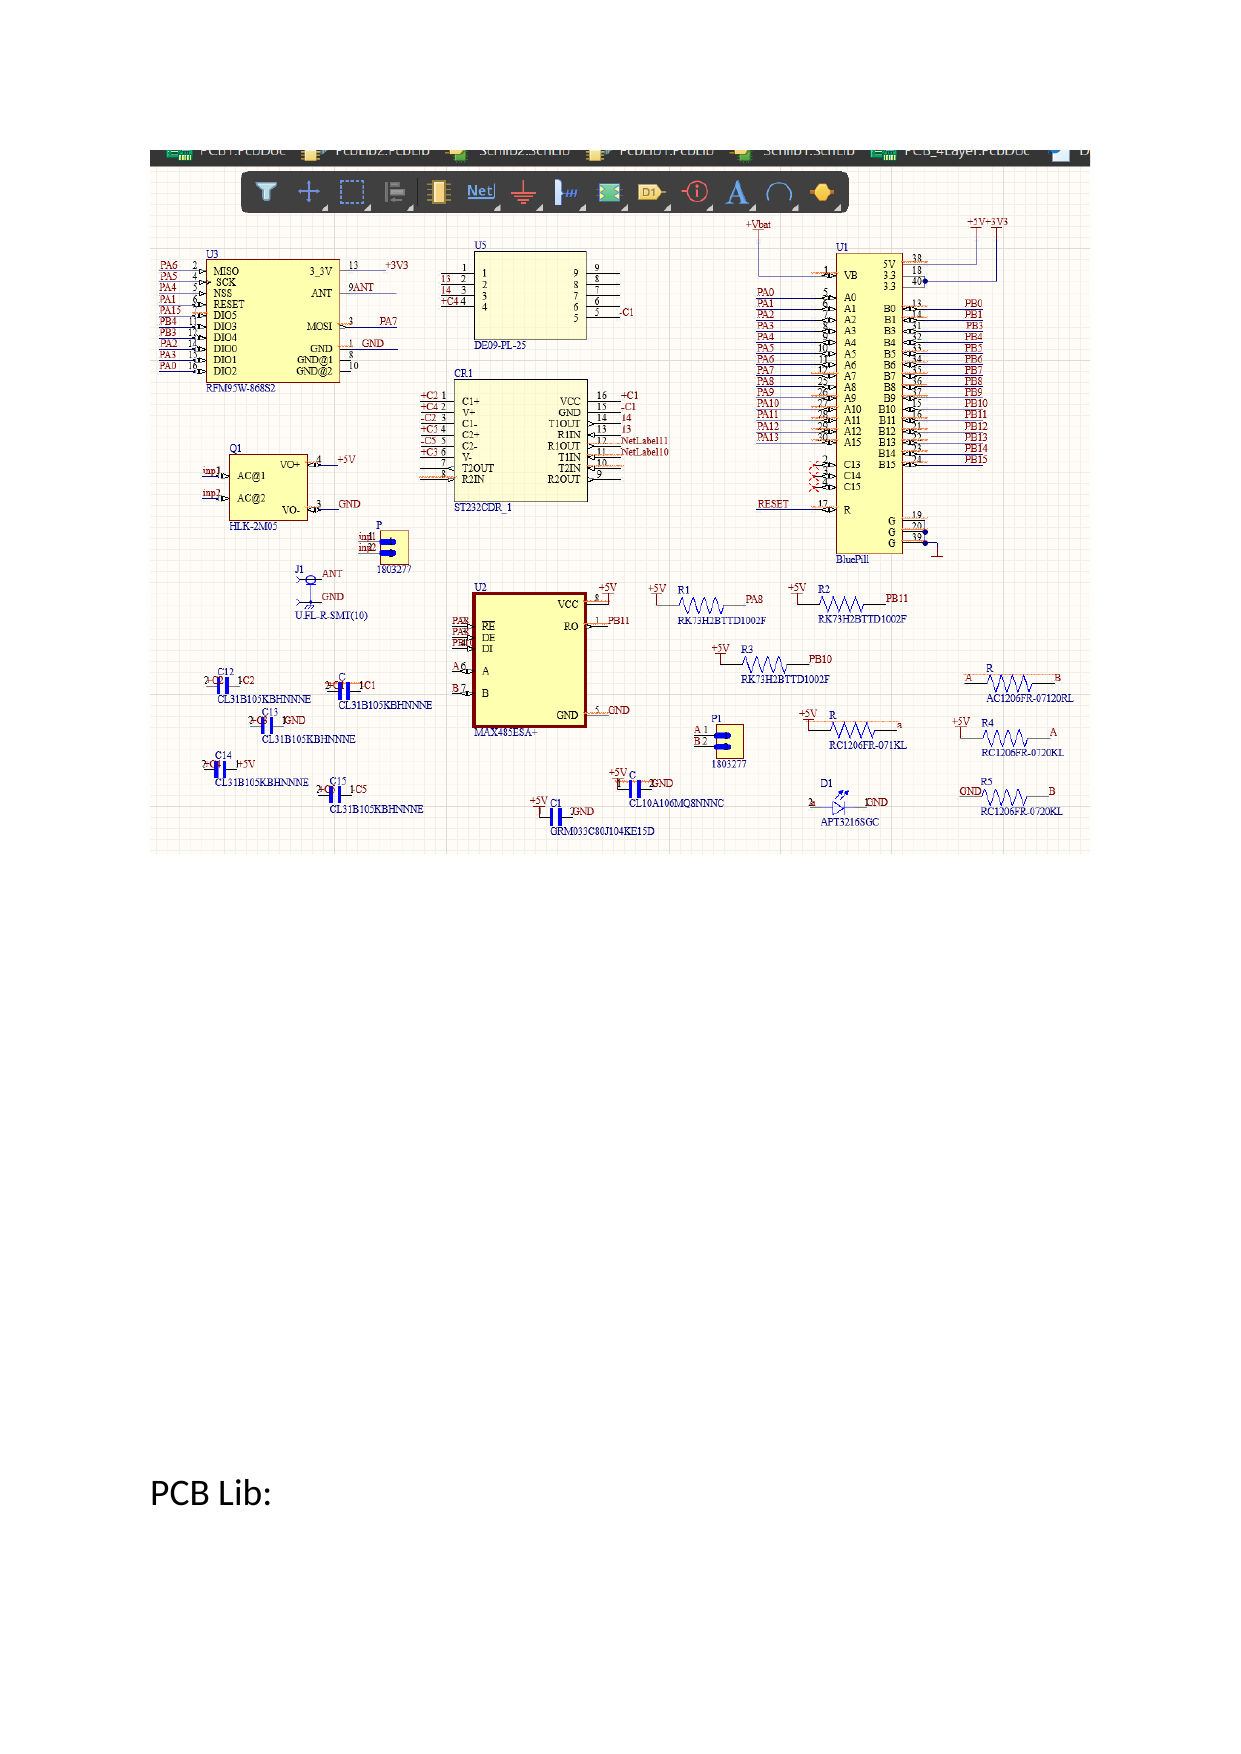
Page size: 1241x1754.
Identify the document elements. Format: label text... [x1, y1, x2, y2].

picture [150, 150, 1091, 854]
text PCB Lib: [150, 1469, 1090, 1515]
